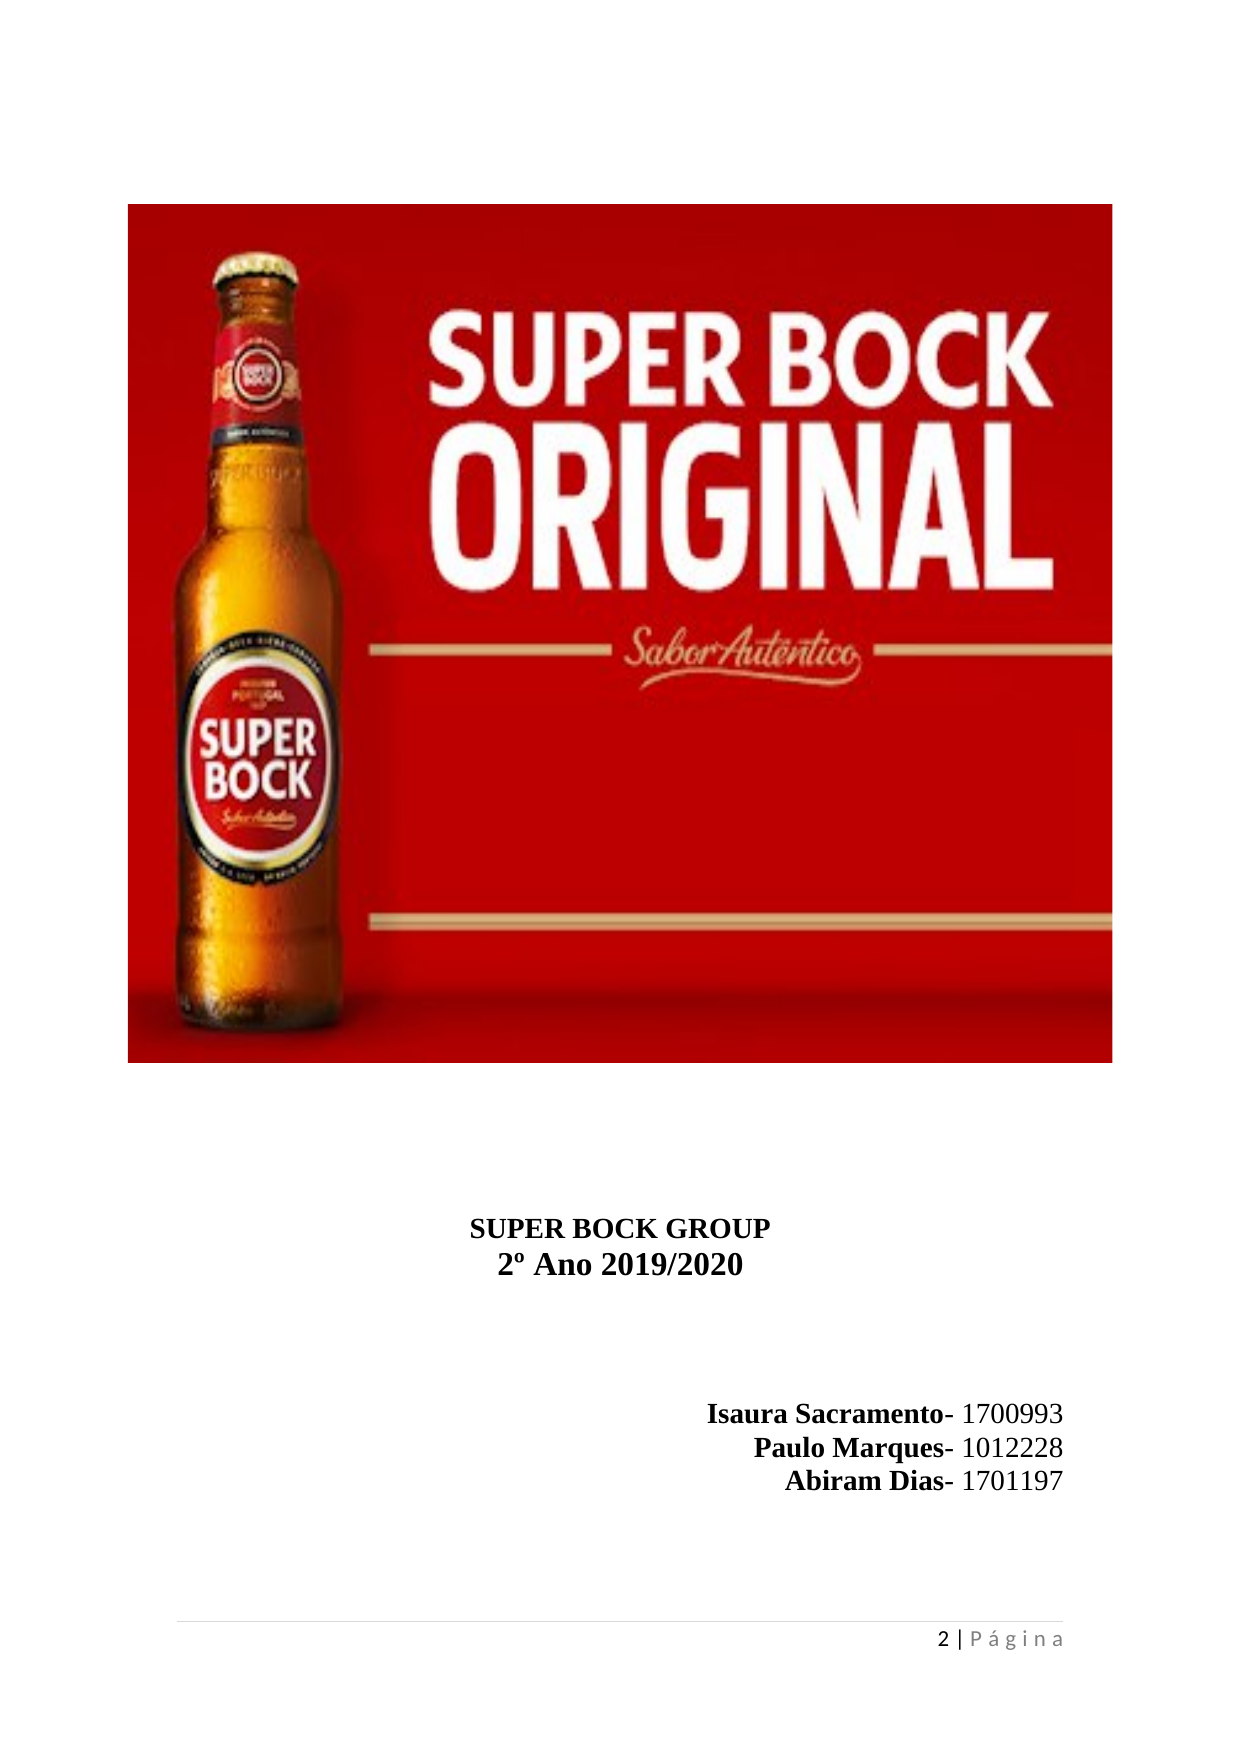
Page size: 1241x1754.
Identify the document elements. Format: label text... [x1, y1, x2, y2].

picture [127, 204, 1113, 1063]
text Paulo Marques- 1012228 [177, 1430, 1063, 1463]
text Abiram Dias- 1701197 [177, 1463, 1063, 1497]
text Isaura Sacramento- 1700993 [177, 1396, 1063, 1430]
text SUPER BOCK GROUP [177, 1211, 1063, 1245]
text 2º Ano 2019/2020 [177, 1245, 1063, 1283]
